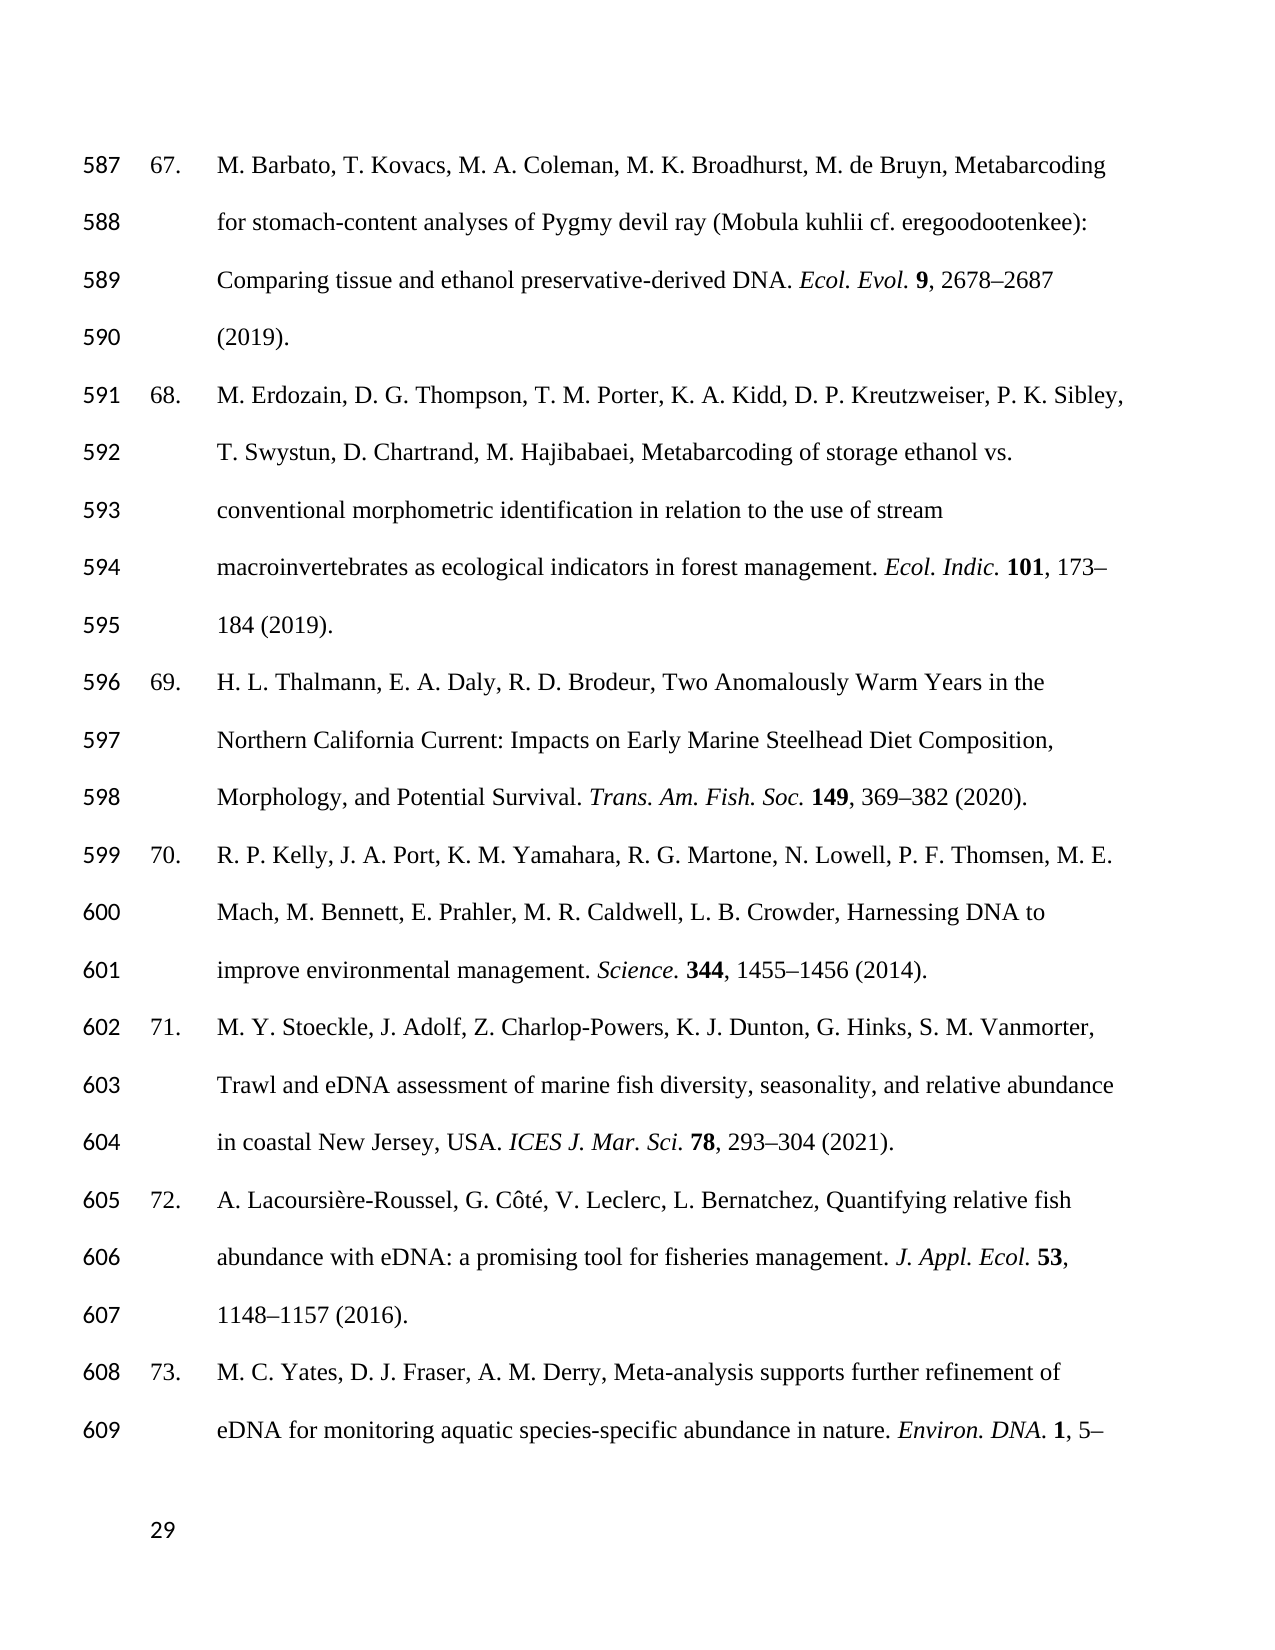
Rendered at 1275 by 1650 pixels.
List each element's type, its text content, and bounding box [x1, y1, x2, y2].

text 68. M. Erdozain, D. G. Thompson, T. M. Porter, K. A. Kidd, D. P. Kreutzweiser, P. K. Sibley, T. Swystun, D. Chartrand, M. Hajibabaei, Metabarcoding of storage ethanol vs. conventional morphometric identification in relation to the use of stream macroinvertebrates as ecological indicators in forest management. Ecol. Indic. 101, 173–184 (2019). [150, 380, 1125, 639]
text 67. M. Barbato, T. Kovacs, M. A. Coleman, M. K. Broadhurst, M. de Bruyn, Metabarcoding for stomach-content analyses of Pygmy devil ray (Mobula kuhlii cf. eregoodootenkee): Comparing tissue and ethanol preservative-derived DNA. Ecol. Evol. 9, 2678–2687 (2019). [150, 150, 1125, 351]
text 71. M. Y. Stoeckle, J. Adolf, Z. Charlop-Powers, K. J. Dunton, G. Hinks, S. M. Vanmorter, Trawl and eDNA assessment of marine fish diversity, seasonality, and relative abundance in coastal New Jersey, USA. ICES J. Mar. Sci. 78, 293–304 (2021). [150, 1012, 1125, 1156]
text 69. H. L. Thalmann, E. A. Daly, R. D. Brodeur, Two Anomalously Warm Years in the Northern California Current: Impacts on Early Marine Steelhead Diet Composition, Morphology, and Potential Survival. Trans. Am. Fish. Soc. 149, 369–382 (2020). [150, 667, 1125, 811]
text 72. A. Lacoursière-Roussel, G. Côté, V. Leclerc, L. Bernatchez, Quantifying relative fish abundance with eDNA: a promising tool for fisheries management. J. Appl. Ecol. 53, 1148–1157 (2016). [150, 1185, 1125, 1329]
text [150, 1357, 1125, 1444]
text 70. R. P. Kelly, J. A. Port, K. M. Yamahara, R. G. Martone, N. Lowell, P. F. Thomsen, M. E. Mach, M. Bennett, E. Prahler, M. R. Caldwell, L. B. Crowder, Harnessing DNA to improve environmental management. Science. 344, 1455–1456 (2014). [150, 840, 1125, 984]
